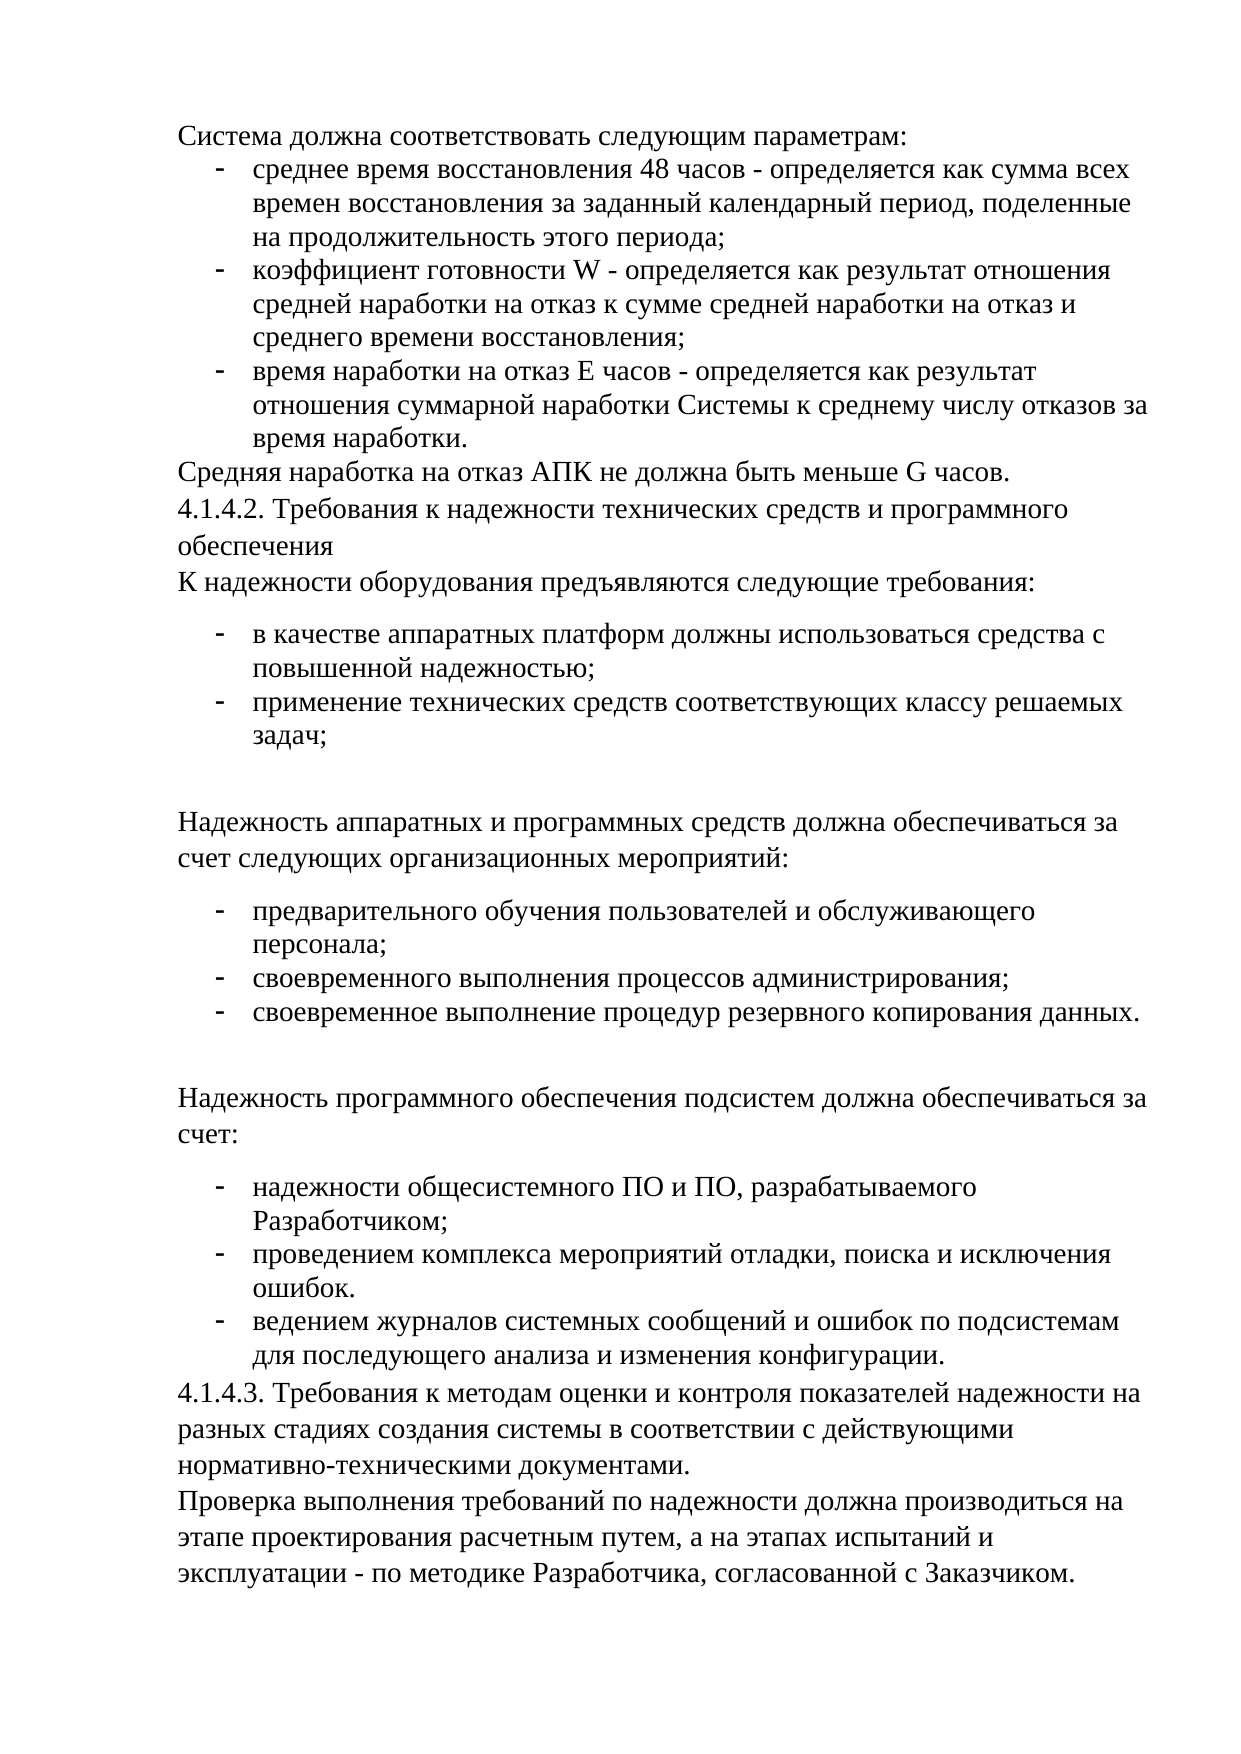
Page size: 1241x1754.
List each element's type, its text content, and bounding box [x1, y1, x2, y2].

list применение технических средств соответствующих классу решаемых задач; [215, 684, 1152, 751]
text 4.1.4.3. Требования к методам оценки и контроля показателей надежности на разных стадиях создания системы в соответствии с действующими нормативно-техническими документами. [177, 1375, 1152, 1481]
text Средняя наработка на отказ АПК не должна быть меньше G часов. [177, 454, 1152, 487]
text Система должна соответствовать следующим параметрам: [177, 118, 1152, 152]
list коэффициент готовности W - определяется как результат отношения средней наработки на отказ к сумме средней наработки на отказ и среднего времени восстановления; [215, 252, 1152, 353]
text Надежность программного обеспечения подсистем должна обеспечиваться за счет: [177, 1080, 1152, 1150]
list предварительного обучения пользователей и обслуживающего персонала; [215, 893, 1152, 960]
list ведением журналов системных сообщений и ошибок по подсистемам для последующего анализа и изменения конфигурации. [215, 1303, 1152, 1371]
text 4.1.4.2. Требования к надежности технических средств и программного обеспечения [177, 492, 1152, 561]
list своевременное выполнение процедур резервного копирования данных. [215, 994, 1152, 1027]
list время наработки на отказ E часов - определяется как результат отношения суммарной наработки Системы к среднему числу отказов за время наработки. [215, 353, 1152, 454]
text К надежности оборудования предъявляются следующие требования: [177, 564, 1152, 597]
list своевременного выполнения процессов администрирования; [215, 960, 1152, 994]
text Надежность аппаратных и программных средств должна обеспечиваться за счет следующих организационных мероприятий: [177, 804, 1152, 873]
list среднее время восстановления 48 часов - определяется как сумма всех времен восстановления за заданный календарный период, поделенные на продолжительность этого периода; [215, 152, 1152, 252]
list надежности общесистемного ПО и ПО, разрабатываемого Разработчиком; [215, 1169, 1152, 1236]
text Проверка выполнения требований по надежности должна производиться на этапе проектирования расчетным путем, а на этапах испытаний и эксплуатации - по методике Разработчика, согласованной с Заказчиком. [177, 1483, 1152, 1589]
list в качестве аппаратных платформ должны использоваться средства с повышенной надежностью; [215, 617, 1152, 684]
list проведением комплекса мероприятий отладки, поиска и исключения ошибок. [215, 1236, 1152, 1303]
